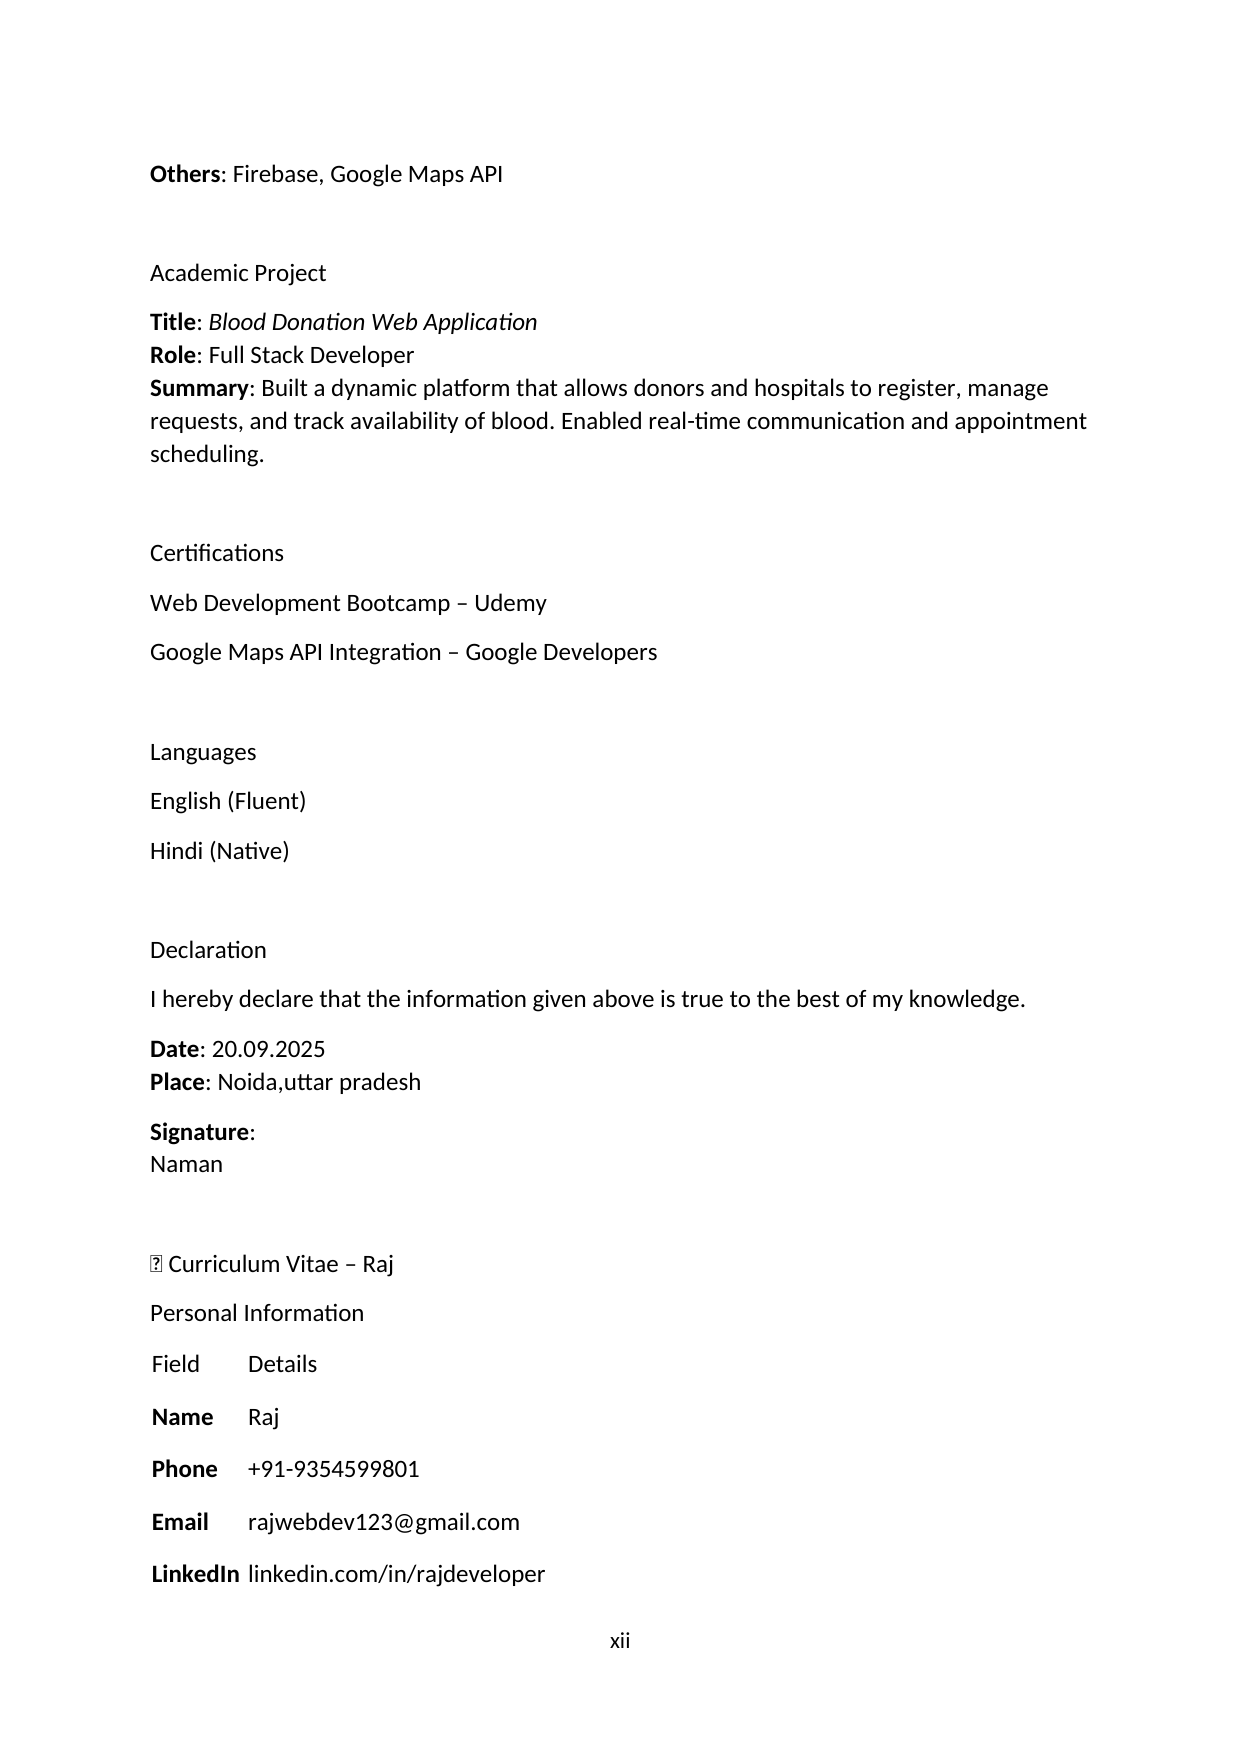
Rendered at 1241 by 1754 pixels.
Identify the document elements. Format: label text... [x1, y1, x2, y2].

table_cell rajwebdev123@gmail.com [246, 1504, 552, 1557]
text Certifications [150, 537, 1090, 568]
text Title: Blood Donation Web Application Role: Full Stack Developer Summary: Built a dynamic platform that allows donors and hospitals to register, manage requests, and track availability of blood. Enabled real-time communication and appointment scheduling. [150, 307, 1090, 469]
text I hereby declare that the information given above is true to the best of my knowledge. [150, 984, 1090, 1014]
table_cell Raj [246, 1399, 552, 1452]
text English (Fluent) [150, 785, 1090, 816]
table_header Details [246, 1347, 552, 1399]
table_cell LinkedIn [150, 1557, 246, 1590]
text Declaration [150, 934, 1090, 964]
table_cell Email [150, 1504, 246, 1557]
text Languages [150, 736, 1090, 766]
table_cell Phone [150, 1452, 246, 1504]
table_cell linkedin.com/in/rajdeveloper [246, 1557, 552, 1590]
text Date: 20.09.2025 Place: Noida,uttar pradesh [150, 1033, 1090, 1097]
text Signature: Naman [150, 1116, 1090, 1179]
text Personal Information [150, 1297, 1090, 1328]
text Academic Project [150, 257, 1090, 287]
text 🧾 Curriculum Vitae – Raj [150, 1248, 1090, 1278]
table_cell +91-9354599801 [246, 1452, 552, 1504]
text Web Development Bootcamp – Udemy [150, 587, 1090, 617]
text Others: Firebase, Google Maps API [150, 158, 1090, 188]
table_header Field [150, 1347, 246, 1399]
text Google Maps API Integration – Google Developers [150, 637, 1090, 667]
table_cell Name [150, 1399, 246, 1452]
text Hindi (Native) [150, 835, 1090, 865]
